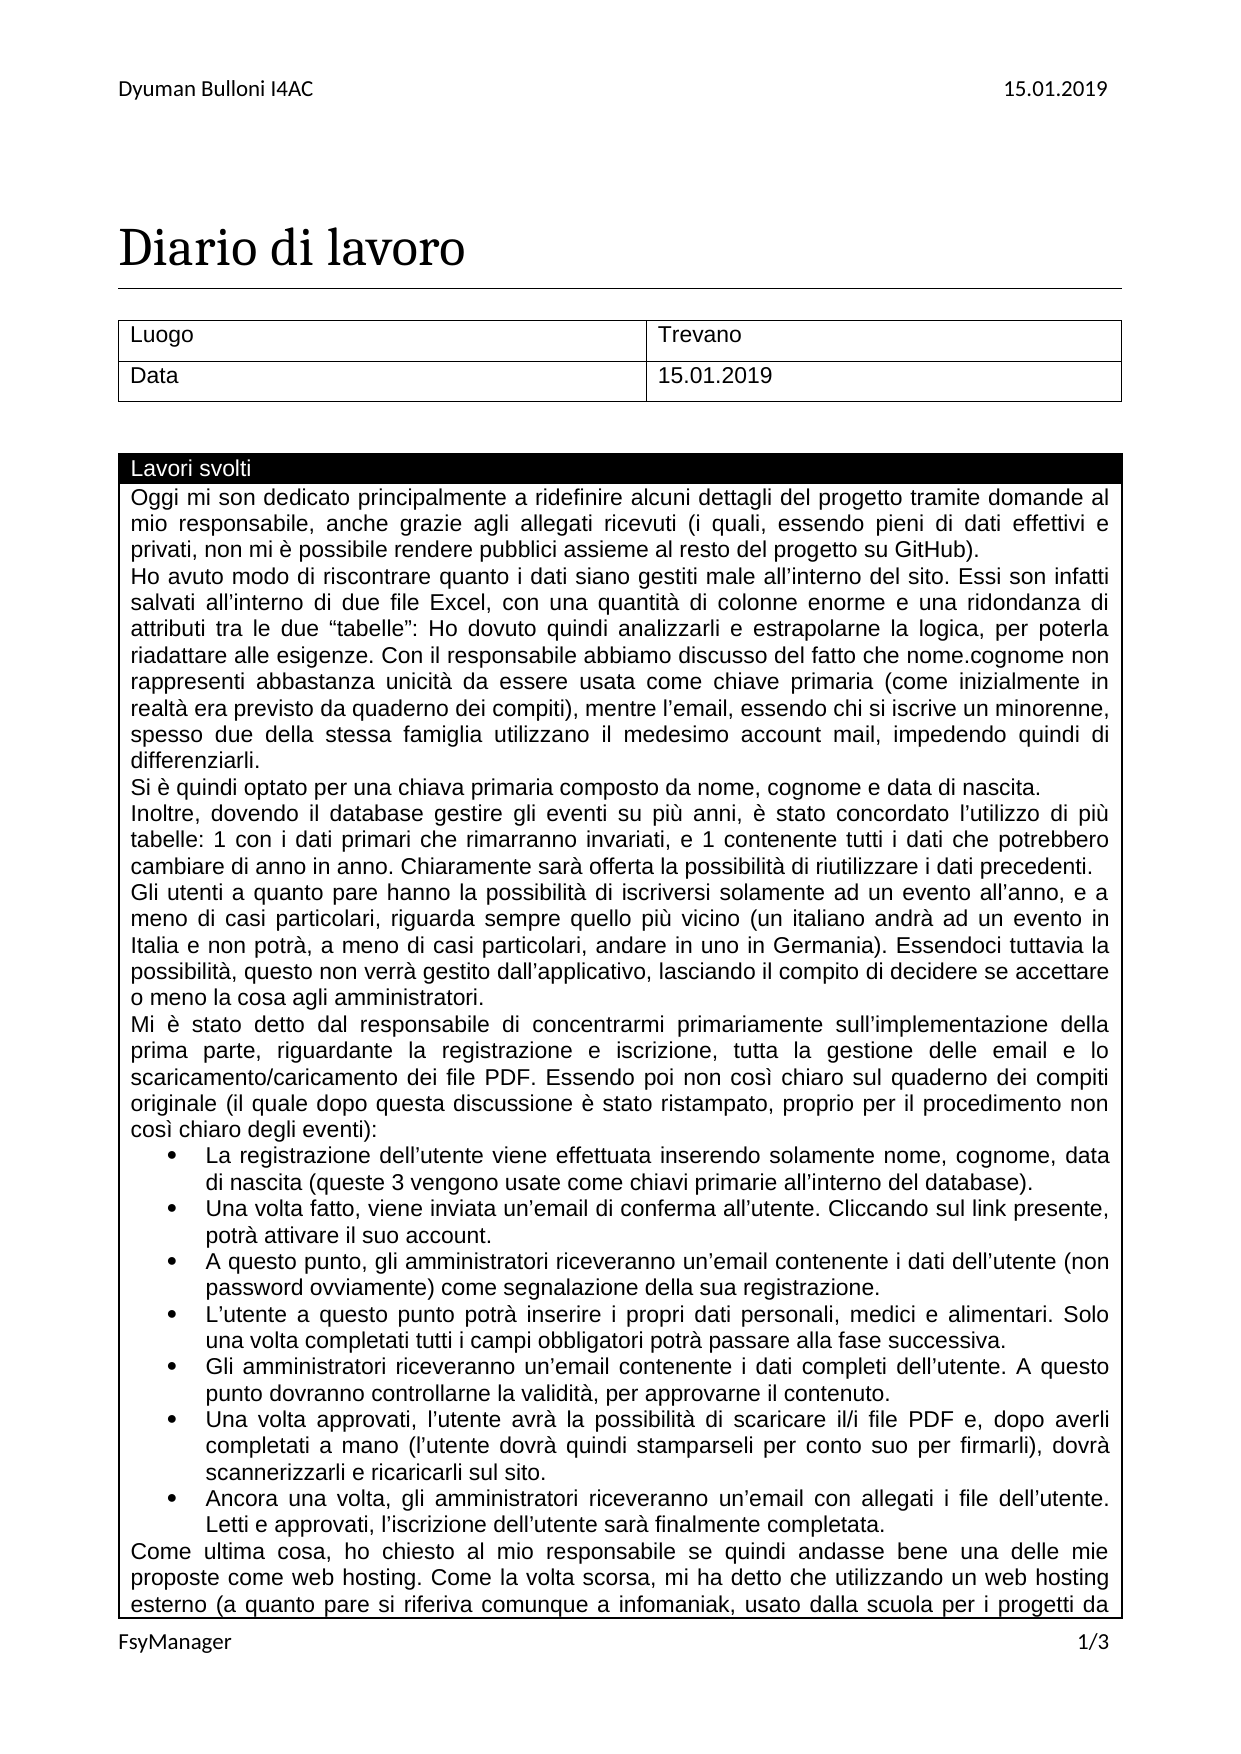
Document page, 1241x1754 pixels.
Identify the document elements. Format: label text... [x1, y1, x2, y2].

table_cell 15.01.2019 [647, 362, 1121, 401]
table_header Luogo [119, 321, 646, 361]
table_cell Data [119, 362, 646, 401]
table_header Trevano [647, 321, 1121, 361]
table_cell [120, 484, 1121, 1617]
table_header Lavori svolti [120, 455, 1121, 482]
title Diario di lavoro [118, 217, 1122, 288]
